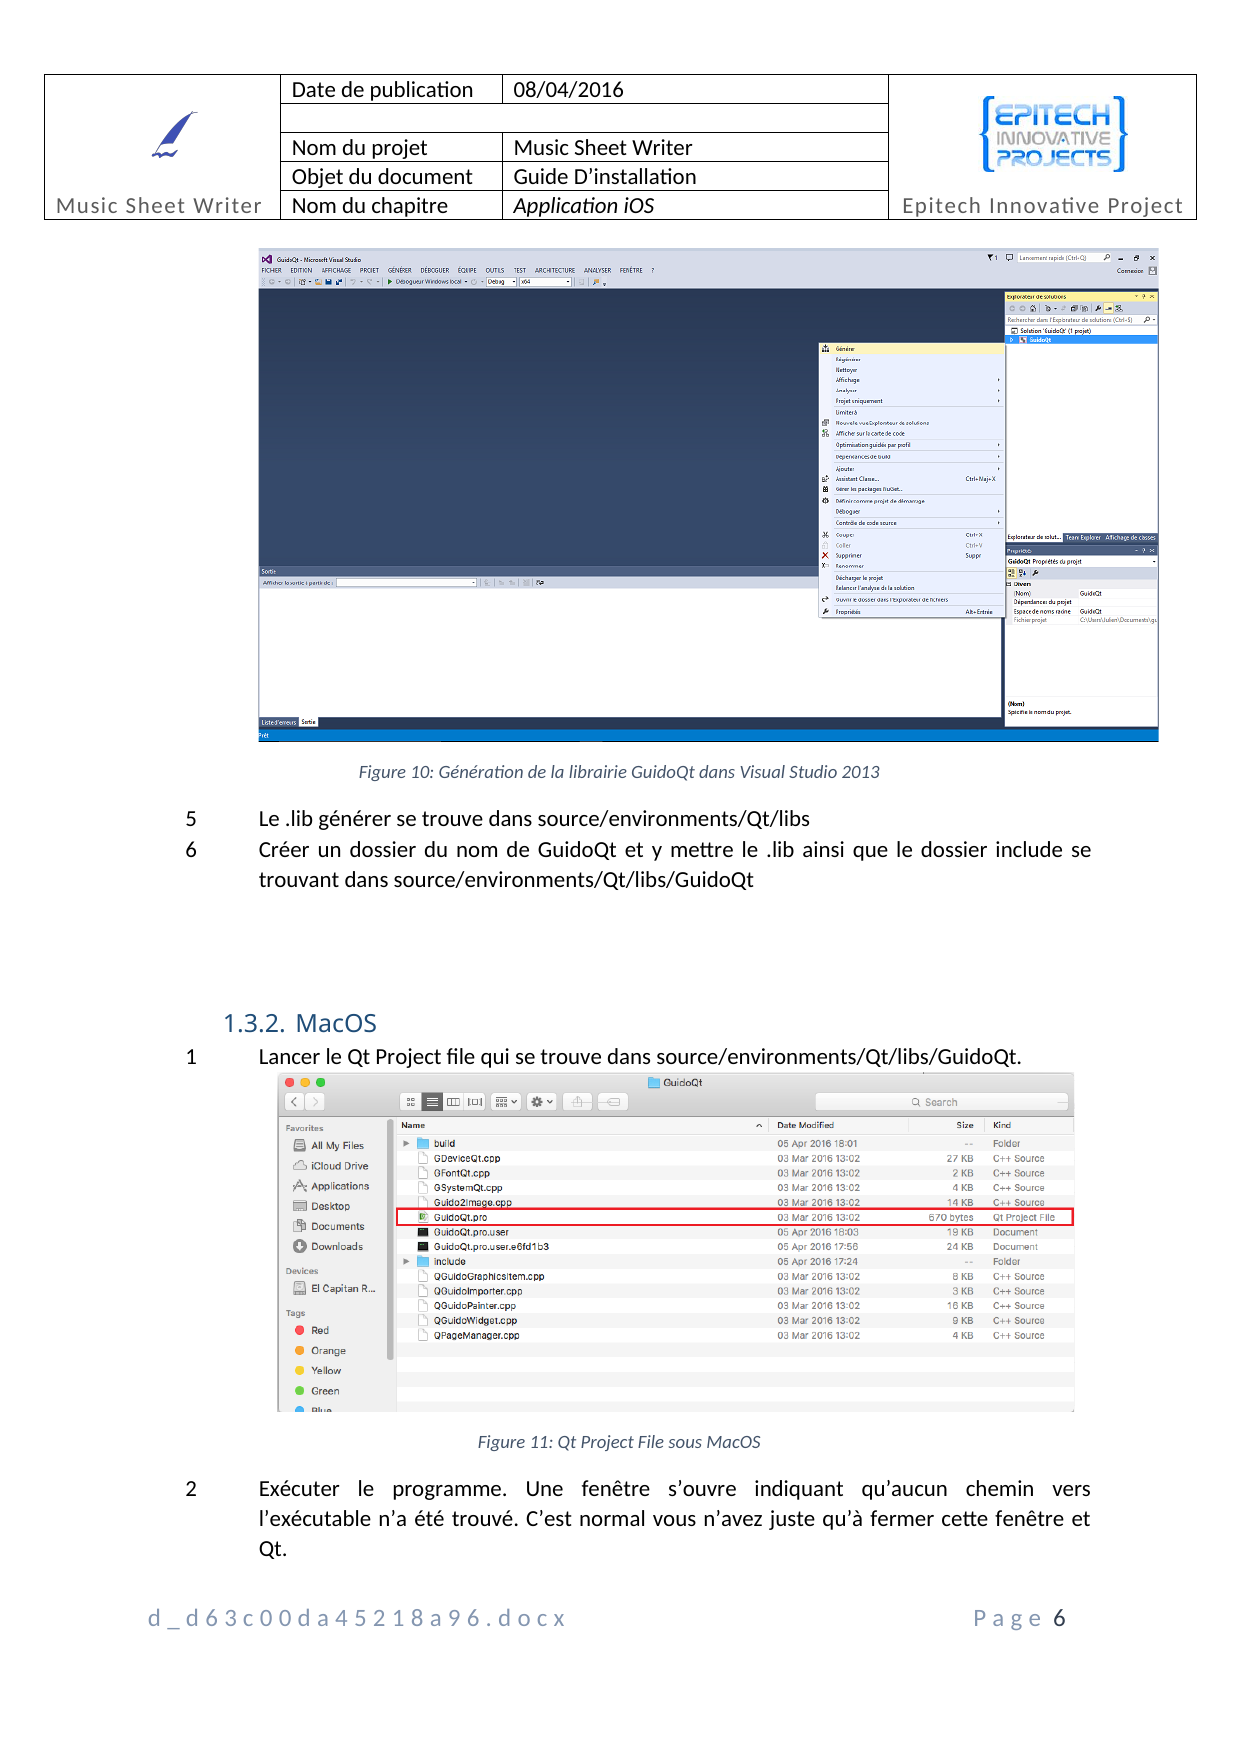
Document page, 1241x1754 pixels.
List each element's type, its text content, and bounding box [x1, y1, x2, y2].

picture [258, 248, 1159, 742]
list Créer un dossier du nom de GuidoQt et y mettre le .lib ainsi que le dossier include se trouvant dans source/environments/Qt/libs/GuidoQt [185, 835, 1093, 893]
picture [123, 83, 226, 186]
list Le .lib générer se trouve dans source/environments/Qt/libs [185, 804, 1093, 832]
text Figure 11: Qt Project File sous MacOS [148, 1430, 1093, 1453]
subtitle MacOS [223, 1006, 1093, 1039]
picture [277, 1072, 1075, 1412]
list Exécuter le programme. Une fenêtre s’ouvre indiquant qu’aucun chemin vers l’exécutable n’a été trouvé. C’est normal vous n’avez juste qu’à fermer cette fenêtre et Qt. [185, 1474, 1093, 1563]
picture [978, 96, 1128, 172]
list Lancer le Qt Project file qui se trouve dans source/environments/Qt/libs/GuidoQt. [185, 1042, 1093, 1070]
text Figure 10: Génération de la librairie GuidoQt dans Visual Studio 2013 [148, 761, 1093, 784]
